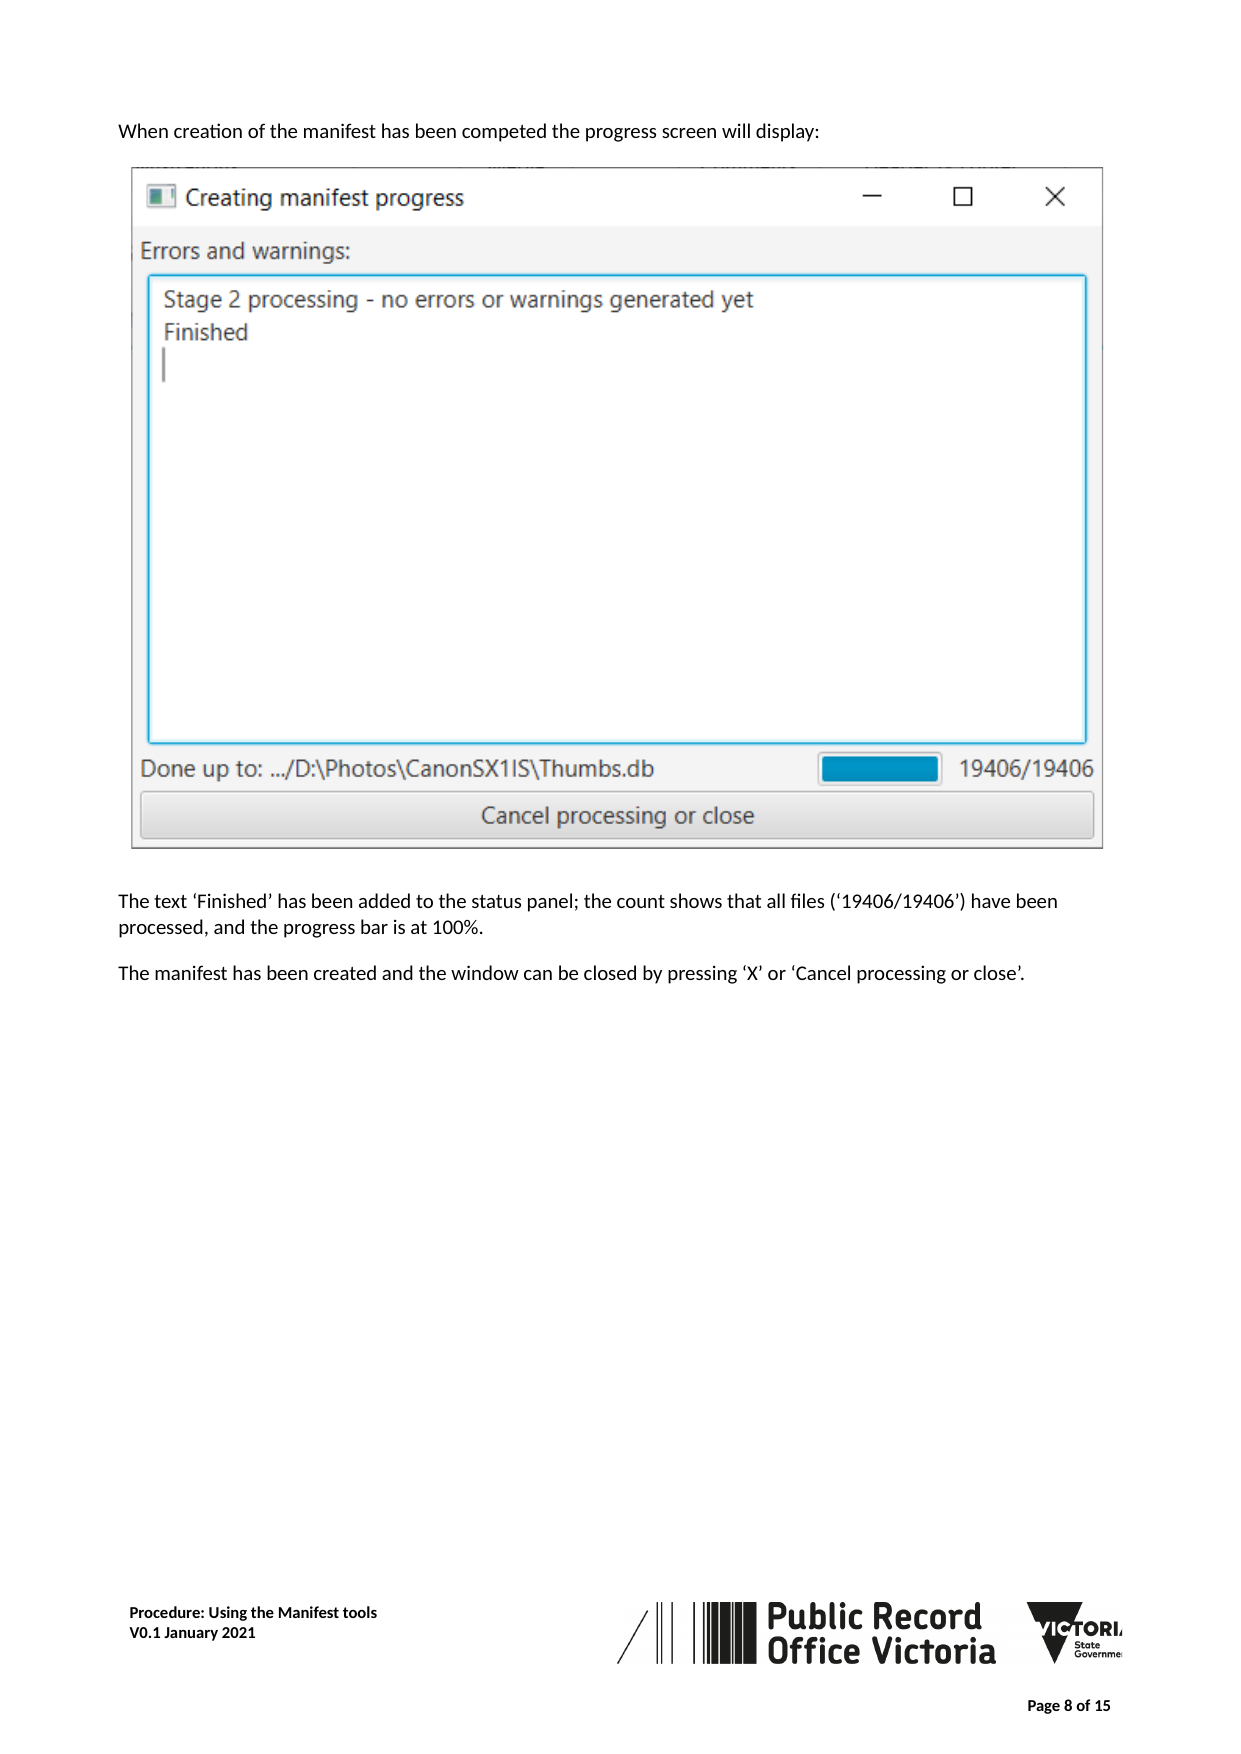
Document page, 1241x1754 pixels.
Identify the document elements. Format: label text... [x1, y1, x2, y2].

picture [617, 1602, 1123, 1664]
text When creation of the manifest has been competed the progress screen will display: [118, 118, 1122, 143]
picture [131, 167, 1104, 849]
text The manifest has been created and the window can be closed by pressing ‘X’ or ‘Cancel processing or close’. [118, 960, 1122, 986]
